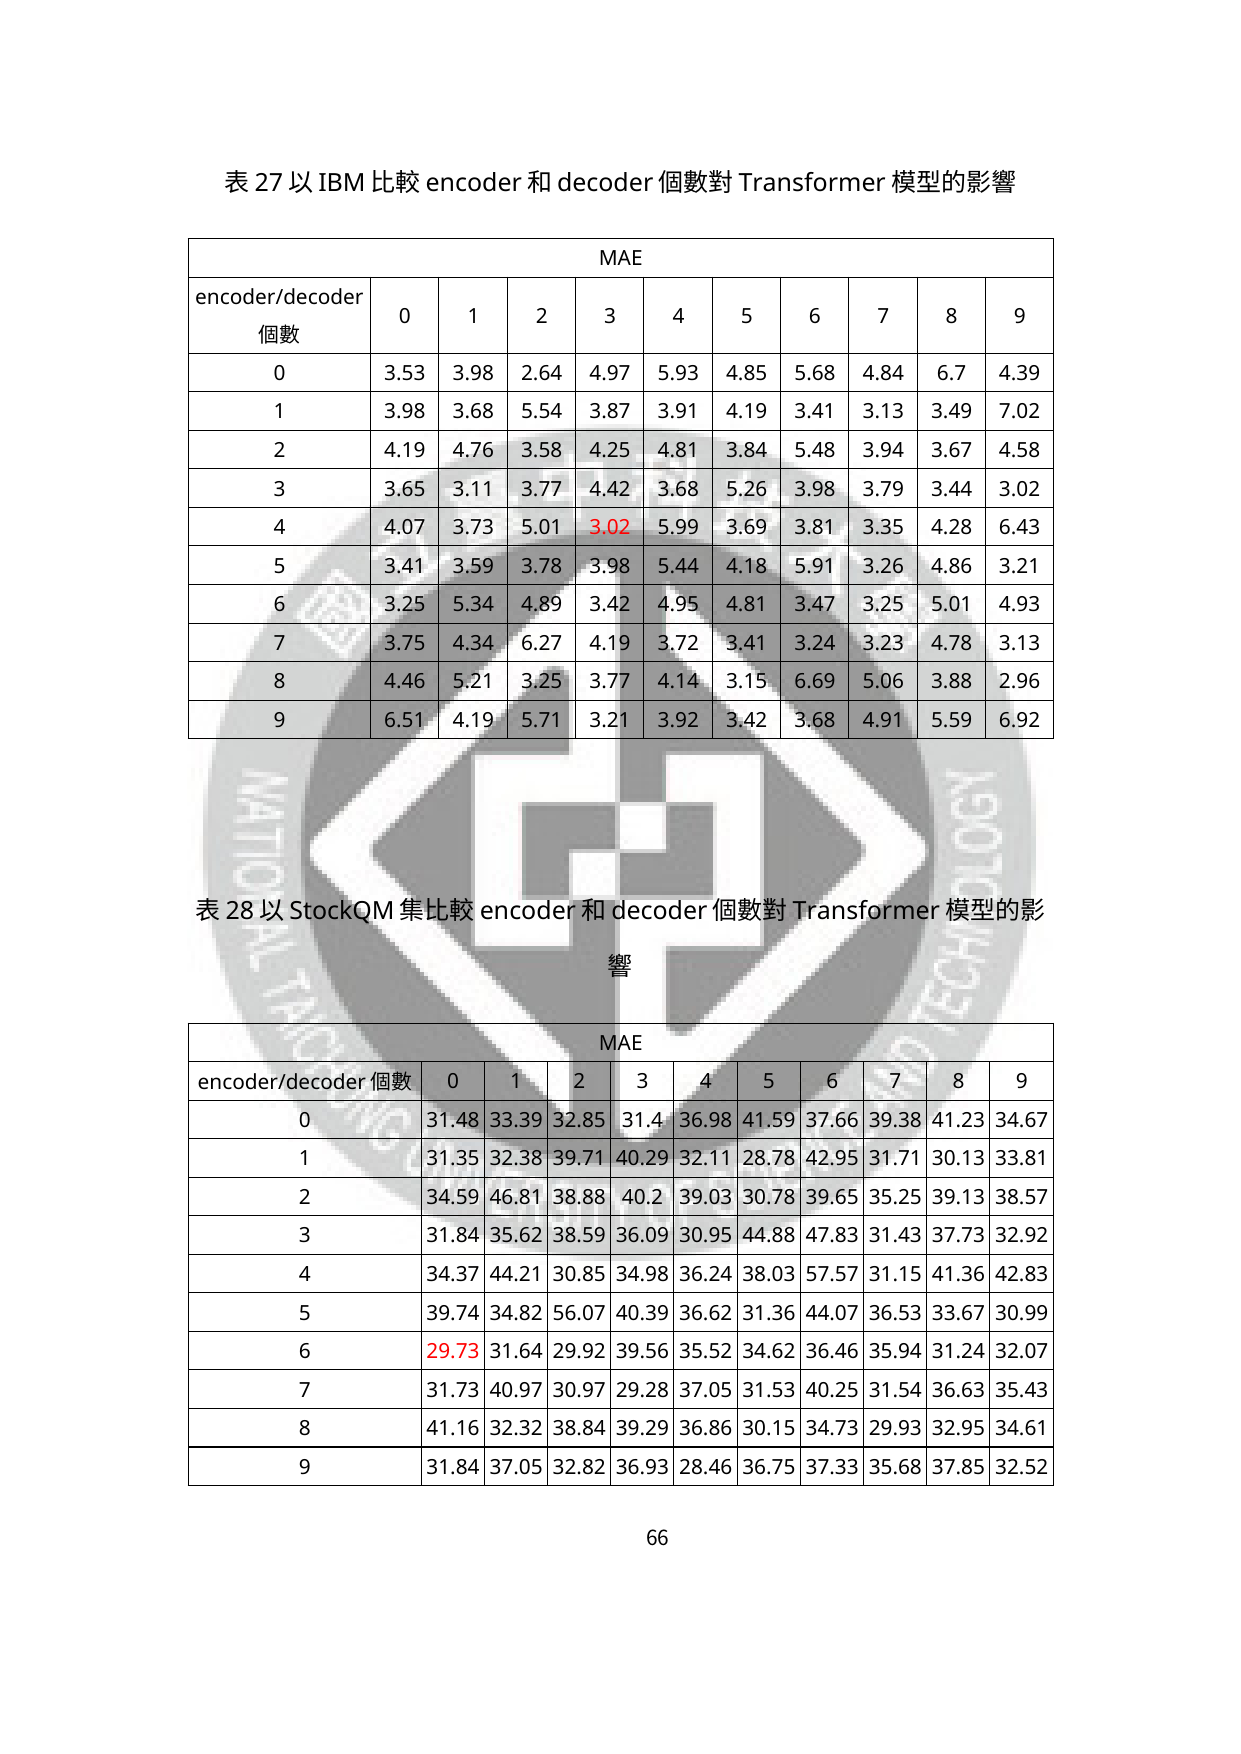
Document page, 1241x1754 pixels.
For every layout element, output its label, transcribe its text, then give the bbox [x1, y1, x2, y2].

table_cell 40.39 [611, 1293, 673, 1331]
table_cell 3.84 [713, 431, 780, 468]
table_cell 3.91 [644, 392, 712, 430]
table_cell 3.15 [713, 662, 780, 699]
table_cell 36.63 [927, 1370, 989, 1408]
table_cell 4.58 [986, 431, 1053, 468]
table_cell 35.94 [864, 1332, 926, 1369]
table_cell 1 [485, 1062, 547, 1099]
table_cell 0 [422, 1062, 484, 1099]
table_cell 7 [189, 1370, 421, 1408]
table_cell encoder/decoder個數 [189, 278, 370, 353]
table_cell 35.25 [864, 1178, 926, 1215]
table_cell 32.95 [927, 1409, 989, 1446]
table_cell 28.78 [738, 1139, 800, 1177]
table_cell 47.83 [801, 1216, 863, 1254]
table_cell 36.75 [738, 1448, 800, 1485]
table_cell 5.91 [781, 546, 848, 584]
table_cell 3.69 [713, 508, 780, 545]
table_cell 1 [189, 392, 370, 430]
table_cell 8 [918, 278, 985, 353]
table_cell 3.68 [439, 392, 507, 430]
table_cell 3.88 [918, 662, 985, 699]
table_cell 3.75 [371, 624, 438, 661]
table_cell 6 [781, 278, 848, 353]
table_cell 7 [849, 278, 917, 353]
table_cell 4.78 [918, 624, 985, 661]
table_cell 39.65 [801, 1178, 863, 1215]
table_cell 37.66 [801, 1101, 863, 1138]
table_cell 5.01 [508, 508, 575, 545]
table_cell 1 [439, 278, 507, 353]
table_cell 40.2 [611, 1178, 673, 1215]
table_cell 2 [548, 1062, 610, 1099]
table_cell 37.73 [927, 1216, 989, 1254]
table_cell 36.93 [611, 1448, 673, 1485]
table_cell 2.64 [508, 354, 575, 391]
table_cell 4.46 [371, 662, 438, 699]
table_cell 34.61 [990, 1409, 1053, 1446]
table_cell 5.71 [508, 701, 575, 738]
table_cell 3 [189, 1216, 421, 1254]
table_cell 38.03 [738, 1255, 800, 1292]
table_cell 29.73 [422, 1332, 484, 1369]
table_cell 30.13 [927, 1139, 989, 1177]
table_cell 36.46 [801, 1332, 863, 1369]
table_cell 29.93 [864, 1409, 926, 1446]
table_cell 36.62 [674, 1293, 737, 1331]
table_cell 3.42 [576, 585, 643, 622]
table_cell 32.38 [485, 1139, 547, 1177]
table_cell 4.19 [371, 431, 438, 468]
table_cell 5.93 [644, 354, 712, 391]
table_cell 46.81 [485, 1178, 547, 1215]
table_cell 41.16 [422, 1409, 484, 1446]
table_cell 3.25 [371, 585, 438, 622]
text 表28以StockQM集比較encoder和decoder個數對Transformer模型的影響 [187, 890, 1053, 983]
table_cell 6.7 [918, 354, 985, 391]
table_cell 4.07 [371, 508, 438, 545]
table_cell 3 [611, 1062, 673, 1099]
table_cell 4.76 [439, 431, 507, 468]
table_cell 4.81 [713, 585, 780, 622]
table_cell 4 [189, 1255, 421, 1292]
table_cell 34.73 [801, 1409, 863, 1446]
table_cell 3.21 [986, 546, 1053, 584]
table_cell 29.92 [548, 1332, 610, 1369]
text 表27以IBM比較encoder和decoder個數對Transformer模型的影響 [187, 162, 1053, 199]
table_cell 9 [990, 1062, 1053, 1099]
table_cell 44.88 [738, 1216, 800, 1254]
table_cell 32.82 [548, 1448, 610, 1485]
table_cell 4.14 [644, 662, 712, 699]
table_cell 3.02 [986, 469, 1053, 507]
table_cell 8 [189, 1409, 421, 1446]
table_cell 39.38 [864, 1101, 926, 1138]
table_cell 37.33 [801, 1448, 863, 1485]
table_cell 4.42 [576, 469, 643, 507]
table_cell 4.84 [849, 354, 917, 391]
table_cell 6.27 [508, 624, 575, 661]
table_cell 5 [189, 1293, 421, 1331]
table_cell 33.39 [485, 1101, 547, 1138]
table_cell 31.24 [927, 1332, 989, 1369]
table_cell 40.29 [611, 1139, 673, 1177]
table_cell 32.07 [990, 1332, 1053, 1369]
table_cell 3.25 [849, 585, 917, 622]
table_cell 34.59 [422, 1178, 484, 1215]
table_cell 7.02 [986, 392, 1053, 430]
table_cell 39.56 [611, 1332, 673, 1369]
table_cell 5.48 [781, 431, 848, 468]
table_cell 3.21 [576, 701, 643, 738]
table_cell 4.39 [986, 354, 1053, 391]
table_cell 31.48 [422, 1101, 484, 1138]
table_cell 2 [189, 1178, 421, 1215]
table_cell 3.42 [713, 701, 780, 738]
table_cell 3 [576, 278, 643, 353]
table_cell 34.82 [485, 1293, 547, 1331]
table_cell 31.71 [864, 1139, 926, 1177]
table_cell 5.21 [439, 662, 507, 699]
table_cell 6.43 [986, 508, 1053, 545]
table_cell 4.25 [576, 431, 643, 468]
table_cell 3.65 [371, 469, 438, 507]
table_cell 32.92 [990, 1216, 1053, 1254]
table_cell 4.34 [439, 624, 507, 661]
table_cell 4.95 [644, 585, 712, 622]
table_cell 3.02 [576, 508, 643, 545]
table_cell 3.92 [644, 701, 712, 738]
table_cell 3.24 [781, 624, 848, 661]
table_cell 30.78 [738, 1178, 800, 1215]
table_cell 5.99 [644, 508, 712, 545]
table_cell 44.07 [801, 1293, 863, 1331]
table_cell 33.67 [927, 1293, 989, 1331]
table_cell 3.98 [371, 392, 438, 430]
table_cell 4.89 [508, 585, 575, 622]
table_cell 31.35 [422, 1139, 484, 1177]
table_cell 3.49 [918, 392, 985, 430]
table_cell 3.78 [508, 546, 575, 584]
table_cell 39.29 [611, 1409, 673, 1446]
table_cell 2.96 [986, 662, 1053, 699]
table_cell 38.88 [548, 1178, 610, 1215]
table_cell 37.05 [485, 1448, 547, 1485]
table_cell 31.4 [611, 1101, 673, 1138]
table_cell 8 [189, 662, 370, 699]
table_cell 39.71 [548, 1139, 610, 1177]
table_cell 36.24 [674, 1255, 737, 1292]
picture [187, 739, 1053, 890]
table_cell 31.53 [738, 1370, 800, 1408]
table_cell 3.73 [439, 508, 507, 545]
table_cell 35.68 [864, 1448, 926, 1485]
table_cell 0 [189, 1101, 421, 1138]
table_cell 28.46 [674, 1448, 737, 1485]
table_cell 3.26 [849, 546, 917, 584]
table_cell 3.47 [781, 585, 848, 622]
table_cell 3 [189, 469, 370, 507]
table_cell 31.73 [422, 1370, 484, 1408]
table_cell 4.97 [576, 354, 643, 391]
table_cell 39.13 [927, 1178, 989, 1215]
table_cell 3.98 [439, 354, 507, 391]
table_cell 2 [189, 431, 370, 468]
table_cell 34.67 [990, 1101, 1053, 1138]
table_cell 41.23 [927, 1101, 989, 1138]
table_cell 3.59 [439, 546, 507, 584]
table_cell 3.68 [781, 701, 848, 738]
table_cell 5 [738, 1062, 800, 1099]
table_cell encoder/decoder個數 [189, 1062, 421, 1099]
table_cell 4.19 [713, 392, 780, 430]
table_cell 9 [189, 1448, 421, 1485]
table_cell 4 [674, 1062, 737, 1099]
table_cell 39.03 [674, 1178, 737, 1215]
table_cell 4.81 [644, 431, 712, 468]
table_cell 37.05 [674, 1370, 737, 1408]
table_cell 3.11 [439, 469, 507, 507]
table_cell 35.62 [485, 1216, 547, 1254]
table_cell 29.28 [611, 1370, 673, 1408]
table_cell 56.07 [548, 1293, 610, 1331]
table_cell 30.95 [674, 1216, 737, 1254]
table_cell 3.67 [918, 431, 985, 468]
table_cell 36.86 [674, 1409, 737, 1446]
table_cell 32.32 [485, 1409, 547, 1446]
table_cell 5.26 [713, 469, 780, 507]
table_cell 3.98 [576, 546, 643, 584]
table_cell 41.59 [738, 1101, 800, 1138]
table_cell 31.64 [485, 1332, 547, 1369]
table_header MAE [189, 1024, 1053, 1061]
table_cell 6 [189, 1332, 421, 1369]
table_cell 3.13 [849, 392, 917, 430]
table_header MAE [189, 239, 1053, 277]
table_cell 3.81 [781, 508, 848, 545]
table_cell 2 [508, 278, 575, 353]
table_cell 3.44 [918, 469, 985, 507]
table_cell 35.43 [990, 1370, 1053, 1408]
table_cell 4 [644, 278, 712, 353]
table_cell 30.99 [990, 1293, 1053, 1331]
table_cell 33.81 [990, 1139, 1053, 1177]
table_cell 3.79 [849, 469, 917, 507]
table_cell 3.41 [781, 392, 848, 430]
table_cell 4.91 [849, 701, 917, 738]
table_cell 5.01 [918, 585, 985, 622]
table_cell 5 [189, 546, 370, 584]
table_cell 38.84 [548, 1409, 610, 1446]
table_cell 6.92 [986, 701, 1053, 738]
table_cell 30.97 [548, 1370, 610, 1408]
table_cell 8 [927, 1062, 989, 1099]
table_cell 5.68 [781, 354, 848, 391]
table_cell 38.59 [548, 1216, 610, 1254]
table_cell 34.62 [738, 1332, 800, 1369]
table_cell 9 [986, 278, 1053, 353]
table_cell 4.28 [918, 508, 985, 545]
table_cell 31.84 [422, 1216, 484, 1254]
table_cell 32.85 [548, 1101, 610, 1138]
table_cell 4.86 [918, 546, 985, 584]
table_cell 57.57 [801, 1255, 863, 1292]
table_cell 7 [189, 624, 370, 661]
table_cell 31.36 [738, 1293, 800, 1331]
table_cell 1 [189, 1139, 421, 1177]
table_cell 35.52 [674, 1332, 737, 1369]
table_cell 31.43 [864, 1216, 926, 1254]
table_cell 31.54 [864, 1370, 926, 1408]
table_cell 3.13 [986, 624, 1053, 661]
table_cell 3.25 [508, 662, 575, 699]
table_cell 3.58 [508, 431, 575, 468]
table_cell 4 [189, 508, 370, 545]
table_cell 6.69 [781, 662, 848, 699]
table_cell 39.74 [422, 1293, 484, 1331]
table_cell 40.25 [801, 1370, 863, 1408]
table_cell 5.54 [508, 392, 575, 430]
table_cell 5.34 [439, 585, 507, 622]
table_cell 4.93 [986, 585, 1053, 622]
table_cell 41.36 [927, 1255, 989, 1292]
table_cell 3.87 [576, 392, 643, 430]
table_cell 30.85 [548, 1255, 610, 1292]
table_cell 5.44 [644, 546, 712, 584]
table_cell 3.77 [508, 469, 575, 507]
table_cell 6 [801, 1062, 863, 1099]
table_cell 38.57 [990, 1178, 1053, 1215]
table_cell 3.72 [644, 624, 712, 661]
table_cell 3.94 [849, 431, 917, 468]
table_cell 0 [189, 354, 370, 391]
table_cell 3.41 [371, 546, 438, 584]
table_cell 0 [371, 278, 438, 353]
table_cell 44.21 [485, 1255, 547, 1292]
table_cell 4.85 [713, 354, 780, 391]
table_cell 4.19 [576, 624, 643, 661]
table_cell 5.06 [849, 662, 917, 699]
table_cell 37.85 [927, 1448, 989, 1485]
table_cell 3.23 [849, 624, 917, 661]
table_cell 32.11 [674, 1139, 737, 1177]
table_cell 4.19 [439, 701, 507, 738]
table_cell 4.18 [713, 546, 780, 584]
table_cell 31.84 [422, 1448, 484, 1485]
table_cell 5.59 [918, 701, 985, 738]
table_cell 3.41 [713, 624, 780, 661]
table_cell 40.97 [485, 1370, 547, 1408]
table_cell 36.53 [864, 1293, 926, 1331]
picture [187, 983, 1053, 1023]
table_cell 3.77 [576, 662, 643, 699]
table_cell 31.15 [864, 1255, 926, 1292]
table_cell 3.98 [781, 469, 848, 507]
table_cell 5 [713, 278, 780, 353]
table_cell 36.98 [674, 1101, 737, 1138]
table_cell 34.37 [422, 1255, 484, 1292]
table_cell 3.53 [371, 354, 438, 391]
table_cell 32.52 [990, 1448, 1053, 1485]
table_cell 42.83 [990, 1255, 1053, 1292]
table_cell 9 [189, 701, 370, 738]
table_cell 6 [189, 585, 370, 622]
table_cell 3.35 [849, 508, 917, 545]
table_cell 30.15 [738, 1409, 800, 1446]
table_cell 6.51 [371, 701, 438, 738]
table_cell 36.09 [611, 1216, 673, 1254]
table_cell 34.98 [611, 1255, 673, 1292]
table_cell 3.68 [644, 469, 712, 507]
table_cell 7 [864, 1062, 926, 1099]
table_cell 42.95 [801, 1139, 863, 1177]
